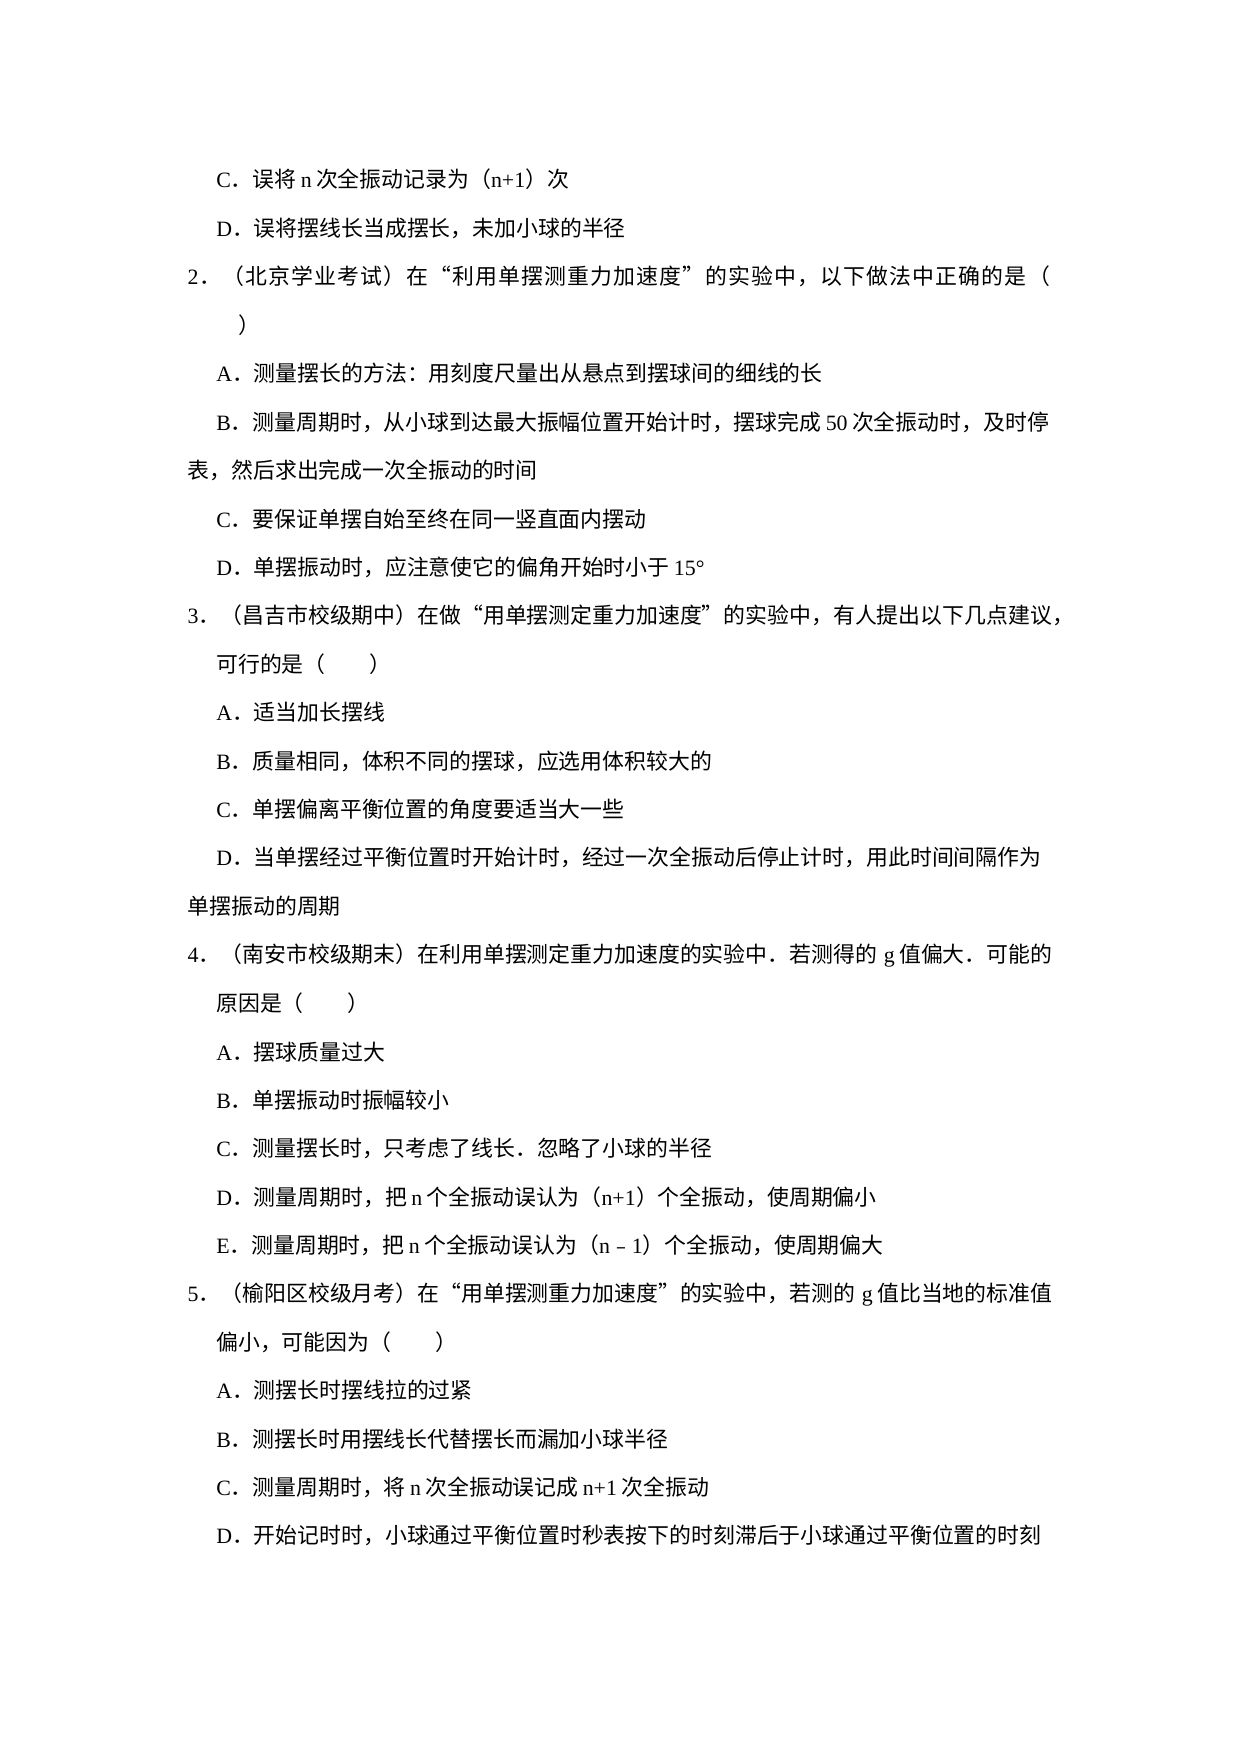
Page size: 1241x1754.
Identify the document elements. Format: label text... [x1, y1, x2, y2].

text 3．（昌吉市校级期中）在做“用单摆测定重力加速度”的实验中，有人提出以下几点建议，可行的是（ ） [187, 598, 1053, 679]
text D．开始记时时，小球通过平衡位置时秒表按下的时刻滞后于小球通过平衡位置的时刻 [187, 1518, 1053, 1550]
text B．测量周期时，从小球到达最大振幅位置开始计时，摆球完成50次全振动时，及时停表，然后求出完成一次全振动的时间 [187, 404, 1053, 485]
text 2．（北京学业考试）在“利用单摆测重力加速度”的实验中，以下做法中正确的是（ ） [187, 259, 1053, 340]
text 4．（南安市校级期末）在利用单摆测定重力加速度的实验中．若测得的g值偏大．可能的原因是（ ） [187, 937, 1053, 1018]
text B．测摆长时用摆线长代替摆长而漏加小球半径 [187, 1421, 1053, 1454]
text C．误将n次全振动记录为（n+1）次 [187, 162, 1053, 194]
text C．测量周期时，将n次全振动误记成n+1次全振动 [187, 1469, 1053, 1502]
text B．单摆振动时振幅较小 [187, 1082, 1053, 1115]
text C．要保证单摆自始至终在同一竖直面内摆动 [187, 501, 1053, 534]
text A．摆球质量过大 [187, 1034, 1053, 1067]
text A．适当加长摆线 [187, 695, 1053, 727]
text E．测量周期时，把n个全振动误认为（n﹣1）个全振动，使周期偏大 [187, 1227, 1053, 1260]
text C．测量摆长时，只考虑了线长．忽略了小球的半径 [187, 1131, 1053, 1163]
text D．单摆振动时，应注意使它的偏角开始时小于15° [187, 549, 1053, 582]
text 5．（榆阳区校级月考）在“用单摆测重力加速度”的实验中，若测的g值比当地的标准值偏小，可能因为（ ） [187, 1276, 1053, 1357]
text B．质量相同，体积不同的摆球，应选用体积较大的 [187, 743, 1053, 776]
text D．误将摆线长当成摆长，未加小球的半径 [187, 210, 1053, 243]
text D．测量周期时，把n个全振动误认为（n+1）个全振动，使周期偏小 [187, 1179, 1053, 1212]
text A．测量摆长的方法：用刻度尺量出从悬点到摆球间的细线的长 [187, 356, 1053, 388]
text D．当单摆经过平衡位置时开始计时，经过一次全振动后停止计时，用此时间间隔作为单摆振动的周期 [187, 840, 1053, 921]
text C．单摆偏离平衡位置的角度要适当大一些 [187, 792, 1053, 824]
text A．测摆长时摆线拉的过紧 [187, 1373, 1053, 1405]
